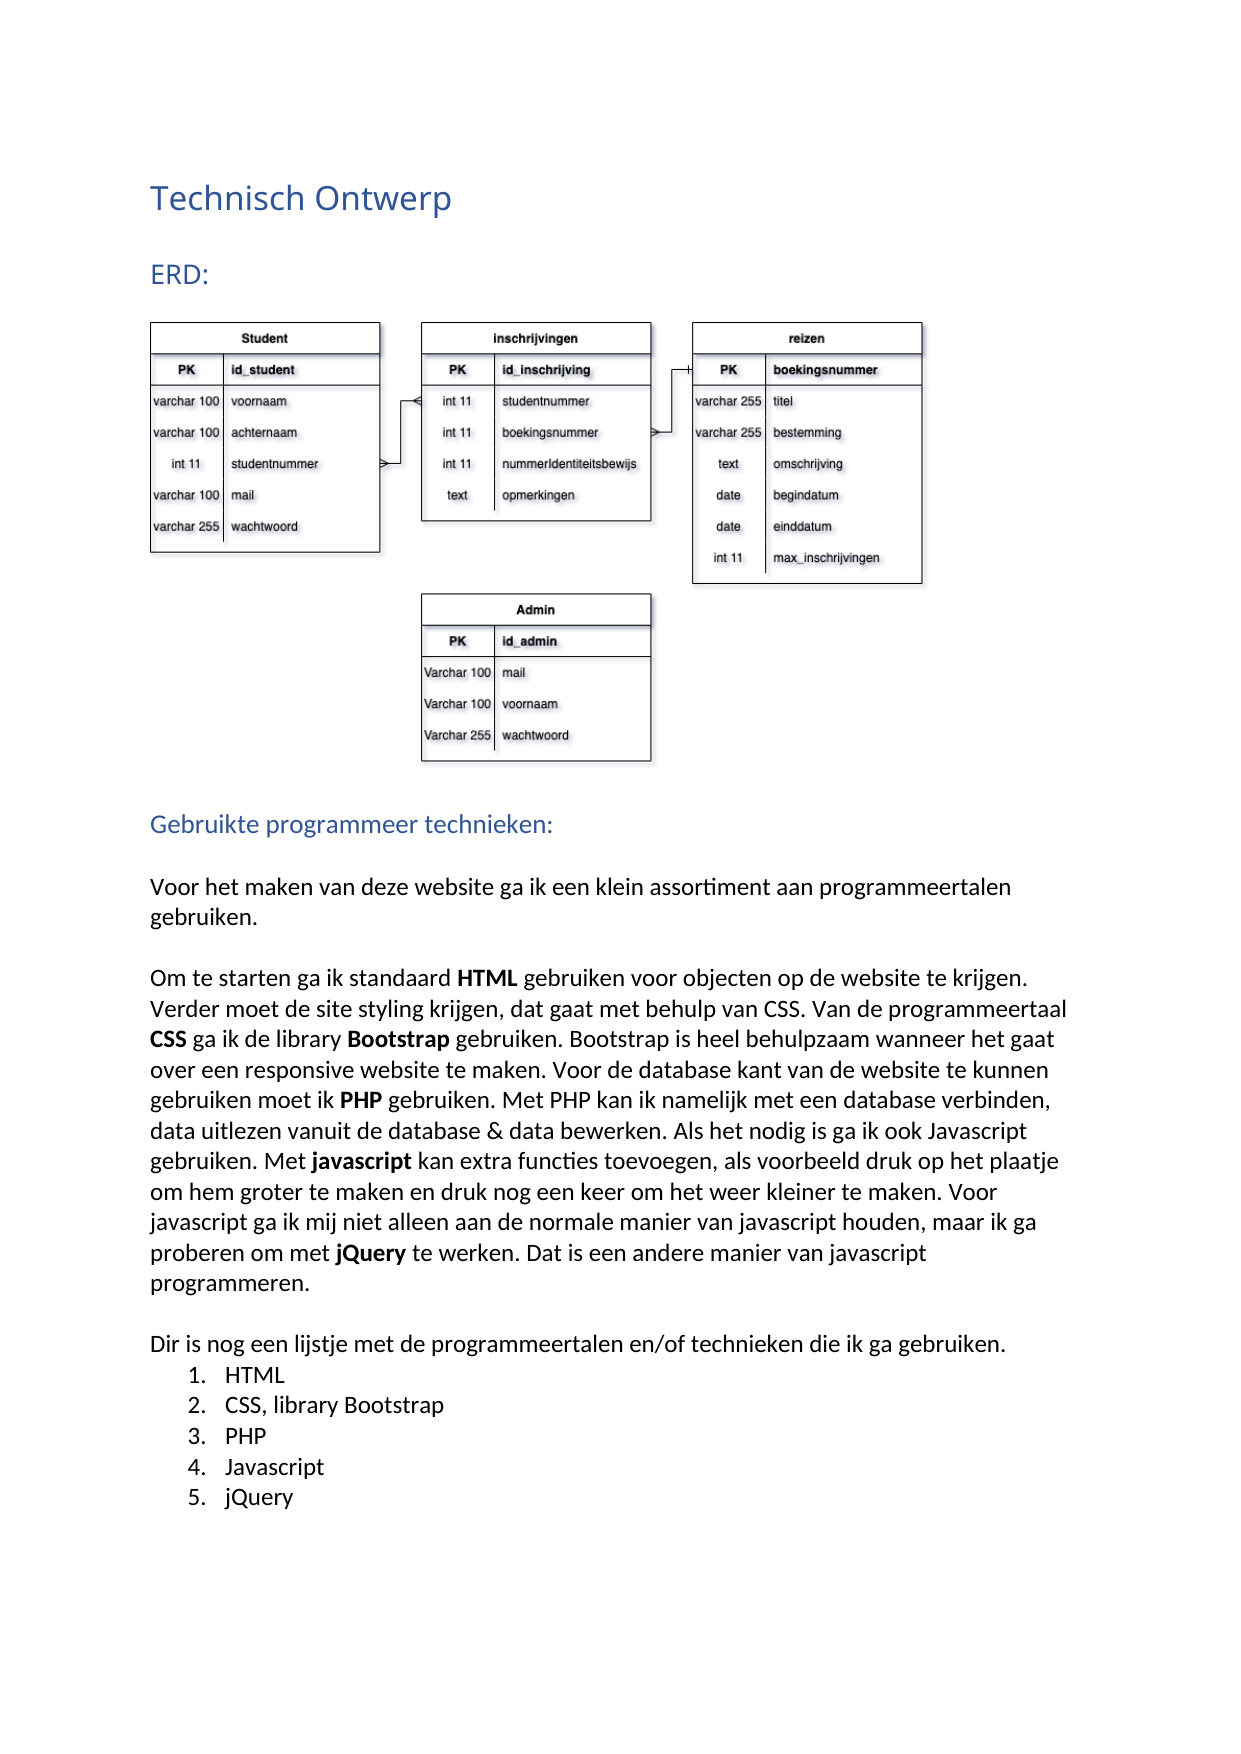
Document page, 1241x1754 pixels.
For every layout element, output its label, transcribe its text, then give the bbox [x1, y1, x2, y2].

list jQuery [187, 1481, 1090, 1512]
text Dir is nog een lijstje met de programmeertalen en/of technieken die ik ga gebruiken. [150, 1328, 1090, 1359]
list PHP [187, 1420, 1090, 1451]
text Voor het maken van deze website ga ik een klein assortiment aan programmeertalen gebruiken. [150, 871, 1090, 932]
list CSS, library Bootstrap [187, 1389, 1090, 1420]
subtitle Gebruikte programmeer technieken: [150, 807, 1090, 840]
subtitle Technisch Ontwerp [150, 175, 1090, 220]
list Javascript [187, 1451, 1090, 1481]
text Om te starten ga ik standaard HTML gebruiken voor objecten op de website te krijgen. Verder moet de site styling krijgen, dat gaat met behulp van CSS. Van de programmeertaal CSS ga ik de library Bootstrap gebruiken. Bootstrap is heel behulpzaam wanneer het gaat over een responsive website te maken. Voor de database kant van de website te kunnen gebruiken moet ik PHP gebruiken. Met PHP kan ik namelijk met een database verbinden, data uitlezen vanuit de database & data bewerken. Als het nodig is ga ik ook Javascript gebruiken. Met javascript kan extra functies toevoegen, als voorbeeld druk op het plaatje om hem groter te maken en druk nog een keer om het weer kleiner te maken. Voor javascript ga ik mij niet alleen aan de normale manier van javascript houden, maar ik ga proberen om met jQuery te werken. Dat is een andere manier van javascript programmeren. [150, 962, 1090, 1298]
subtitle ERD: [150, 255, 1090, 292]
picture [150, 322, 934, 773]
list HTML [187, 1359, 1090, 1389]
